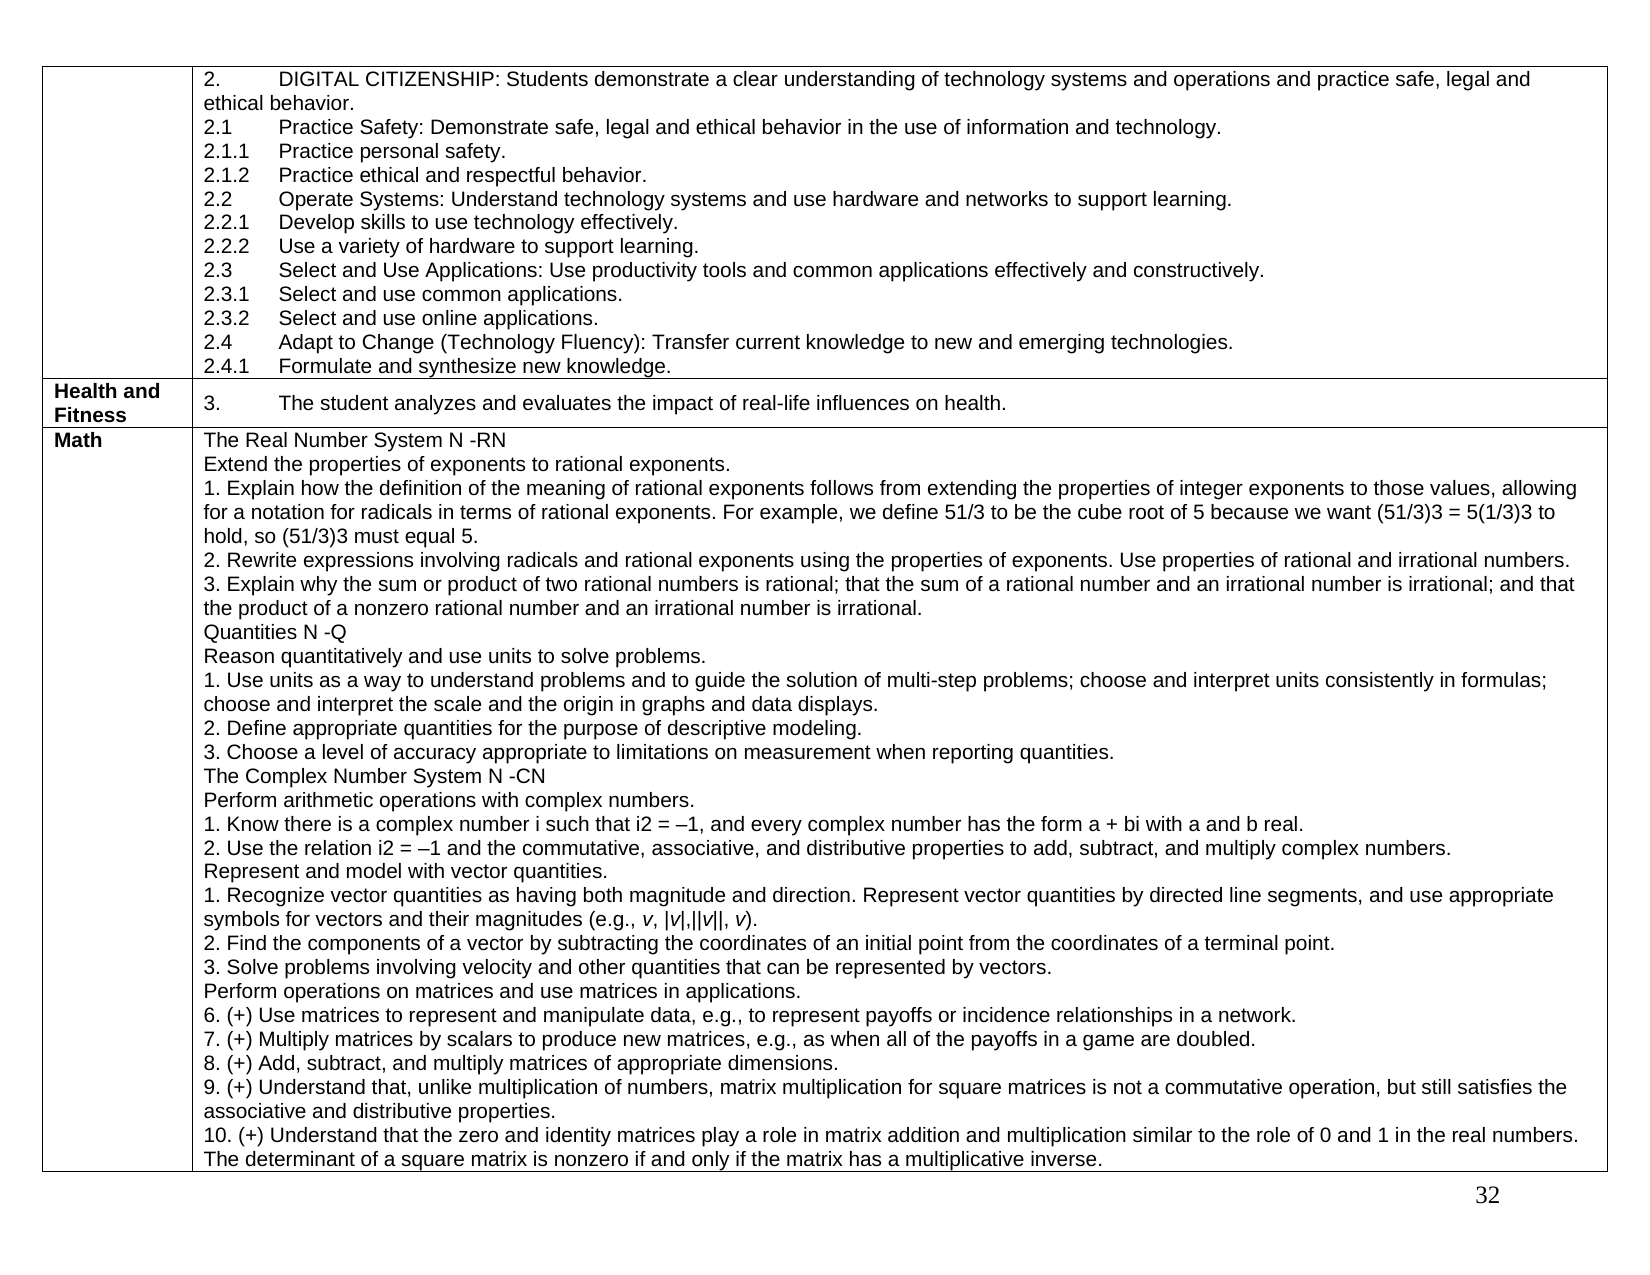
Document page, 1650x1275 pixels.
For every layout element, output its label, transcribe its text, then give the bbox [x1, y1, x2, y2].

table_cell Math [43, 428, 192, 1171]
table_cell Health and Fitness [43, 379, 192, 427]
table_cell 3. The student analyzes and evaluates the impact of real-life influences on health. [193, 379, 1607, 427]
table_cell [193, 67, 1607, 378]
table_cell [193, 428, 1607, 1171]
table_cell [43, 67, 192, 378]
